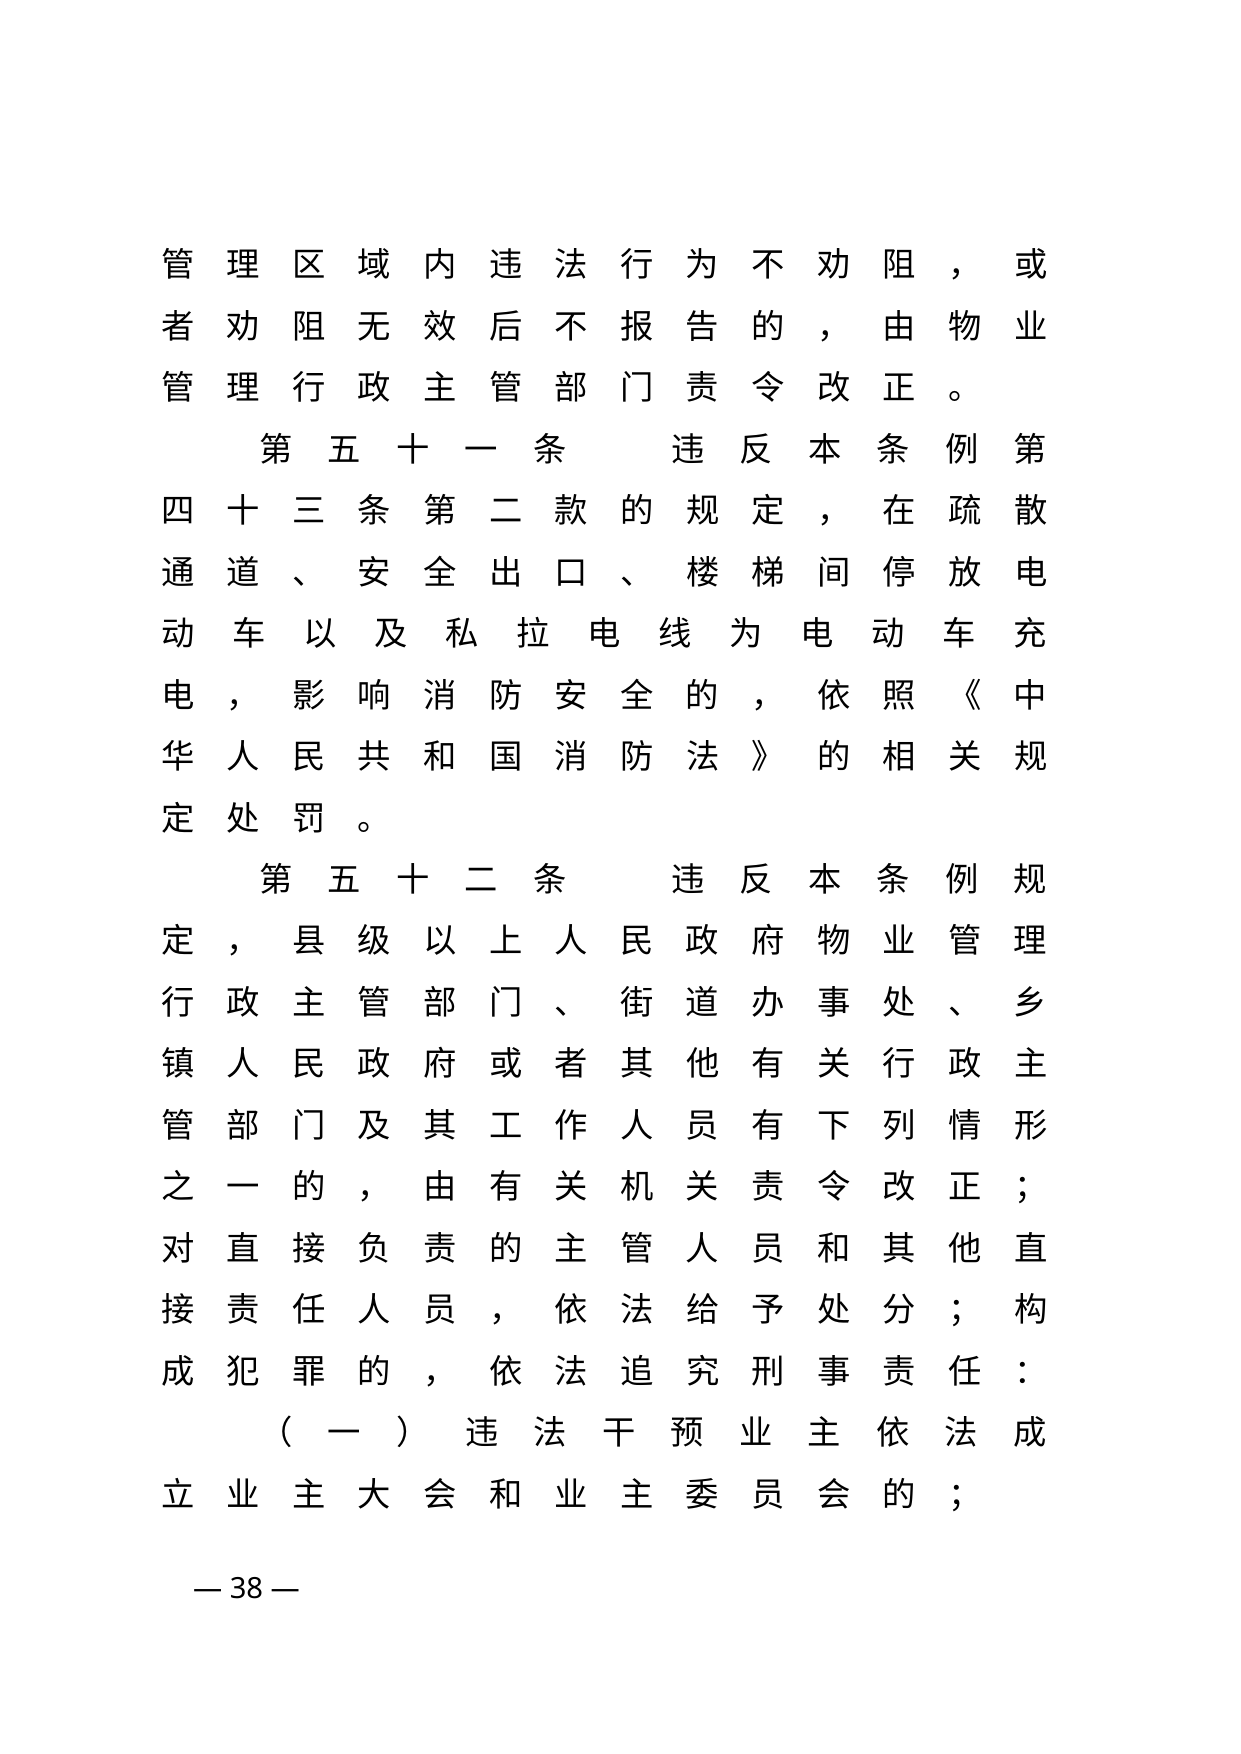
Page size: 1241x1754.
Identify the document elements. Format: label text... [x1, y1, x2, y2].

text 第五十二条 违反本条例规定，县级以上人民政府物业管理行政主管部门、街道办事处、乡镇人民政府或者其他有关行政主管部门及其工作人员有下列情形之一的，由有关机关责令改正；对直接负责的主管人员和其他直接责任人员，依法给予处分；构成犯罪的，依法追究刑事责任： [161, 846, 1079, 1399]
text （一）违法干预业主依法成立业主大会和业主委员会的； [161, 1399, 1079, 1522]
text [161, 232, 1079, 416]
text 第五十一条 违反本条例第四十三条第二款的规定，在疏散通道、安全出口、楼梯间停放电动车以及私拉电线为电动车充电，影响消防安全的，依照《中华人民共和国消防法》的相关规定处罚。 [161, 416, 1079, 846]
